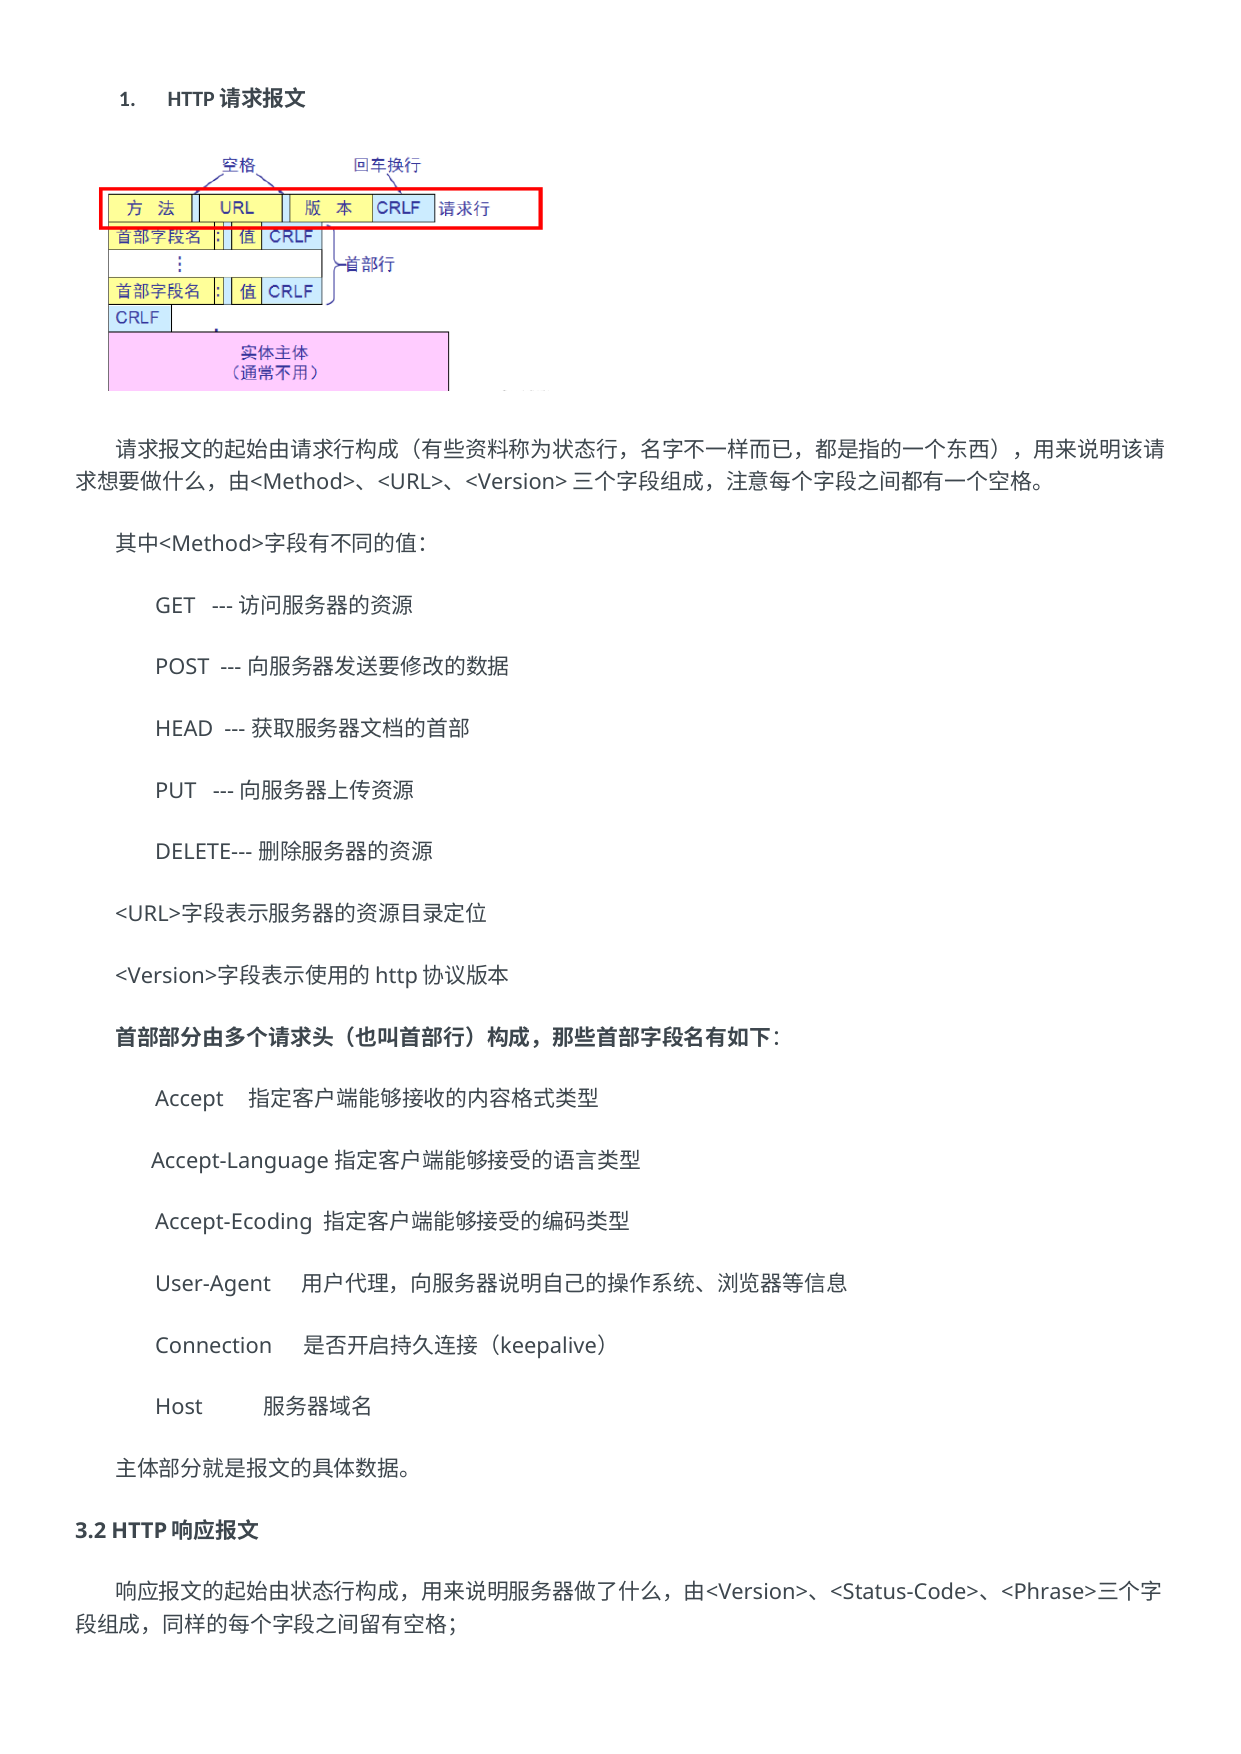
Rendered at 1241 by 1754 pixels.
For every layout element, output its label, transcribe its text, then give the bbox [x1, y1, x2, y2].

text POST --- 向服务器发送要修改的数据 [75, 649, 1165, 682]
text <Version>字段表示使用的http协议版本 [75, 957, 1165, 990]
text 3.2 HTTP响应报文 [75, 1512, 1165, 1545]
text Accept 指定客户端能够接收的内容格式类型 [75, 1081, 1165, 1113]
text Accept-Ecoding 指定客户端能够接受的编码类型 [75, 1204, 1165, 1237]
text Connection 是否开启持久连接（keepalive） [75, 1327, 1165, 1360]
text 响应报文的起始由状态行构成，用来说明服务器做了什么，由<Version>、<Status-Code>、<Phrase>三个字段组成，同样的每个字段之间留有空格； [75, 1574, 1165, 1639]
text 其中<Method>字段有不同的值： [75, 526, 1165, 558]
text PUT --- 向服务器上传资源 [75, 772, 1165, 805]
text HEAD --- 获取服务器文档的首部 [75, 711, 1165, 743]
picture [75, 142, 549, 391]
text Accept-Language 指定客户端能够接受的语言类型 [75, 1142, 1165, 1175]
text User-Agent 用户代理，向服务器说明自己的操作系统、浏览器等信息 [75, 1266, 1165, 1298]
text 请求报文的起始由请求行构成（有些资料称为状态行，名字不一样而已，都是指的一个东西），用来说明该请求想要做什么，由<Method>、<URL>、<Version> 三个字段组成，注意每个字段之间都有一个空格。 [75, 432, 1165, 497]
list HTTP请求报文 [119, 81, 1165, 113]
text 首部部分由多个请求头（也叫首部行）构成，那些首部字段名有如下： [75, 1019, 1165, 1052]
text DELETE--- 删除服务器的资源 [75, 834, 1165, 867]
text GET --- 访问服务器的资源 [75, 587, 1165, 620]
text Host 服务器域名 [75, 1389, 1165, 1422]
text <URL>字段表示服务器的资源目录定位 [75, 896, 1165, 928]
text 主体部分就是报文的具体数据。 [75, 1451, 1165, 1483]
